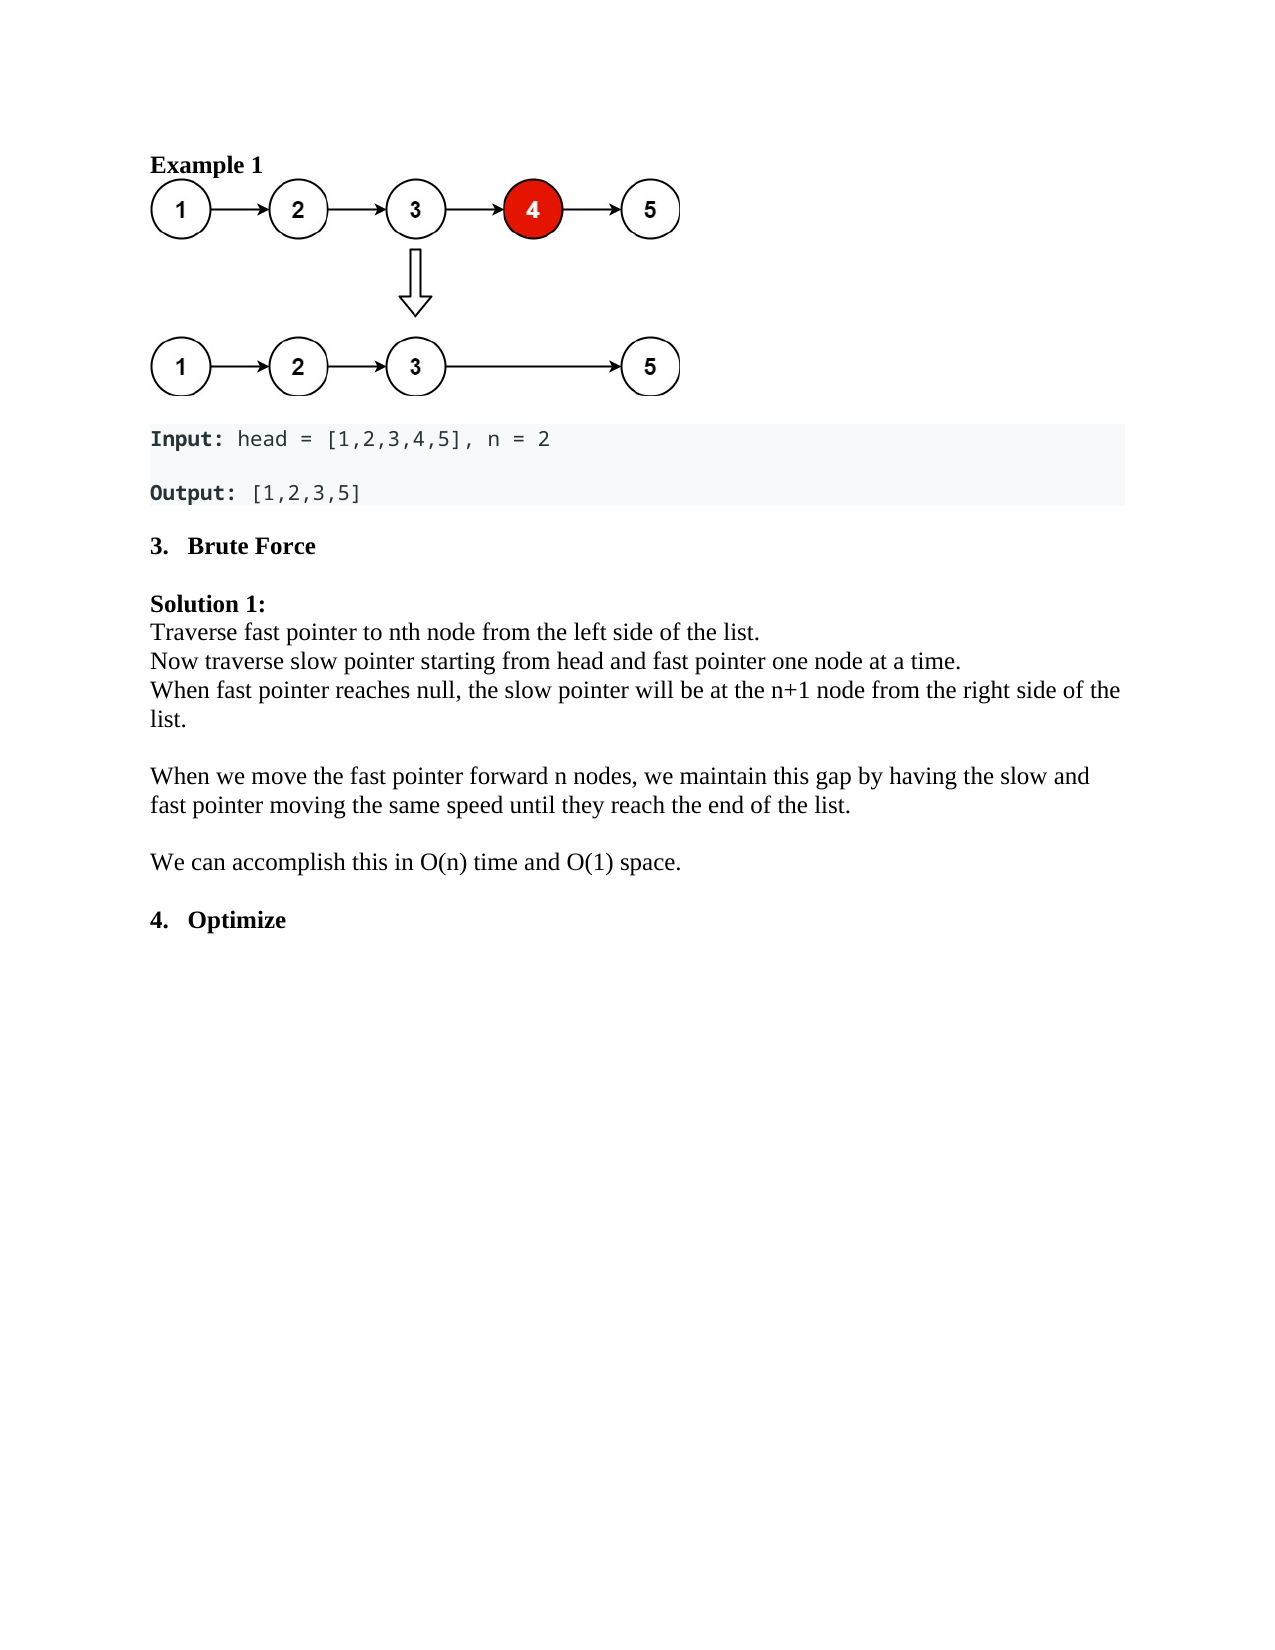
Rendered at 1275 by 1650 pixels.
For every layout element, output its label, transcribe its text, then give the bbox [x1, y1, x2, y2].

text Traverse fast pointer to nth node from the left side of the list. [150, 617, 1125, 646]
text When we move the fast pointer forward n nodes, we maintain this gap by having the slow and fast pointer moving the same speed until they reach the end of the list. [150, 761, 1125, 819]
text Now traverse slow pointer starting from head and fast pointer one node at a time. [150, 646, 1125, 675]
list Brute Force [150, 531, 1125, 560]
text Solution 1: [150, 589, 1125, 617]
text Input: head = [1,2,3,4,5], n = 2 [150, 424, 1125, 453]
text Example 1 [150, 150, 1125, 179]
list Optimize [150, 905, 1125, 934]
text Output: [1,2,3,5] [150, 478, 1125, 506]
text We can accomplish this in O(n) time and O(1) space. [150, 847, 1125, 876]
picture [150, 178, 680, 396]
text When fast pointer reaches null, the slow pointer will be at the n+1 node from the right side of the list. [150, 675, 1125, 732]
